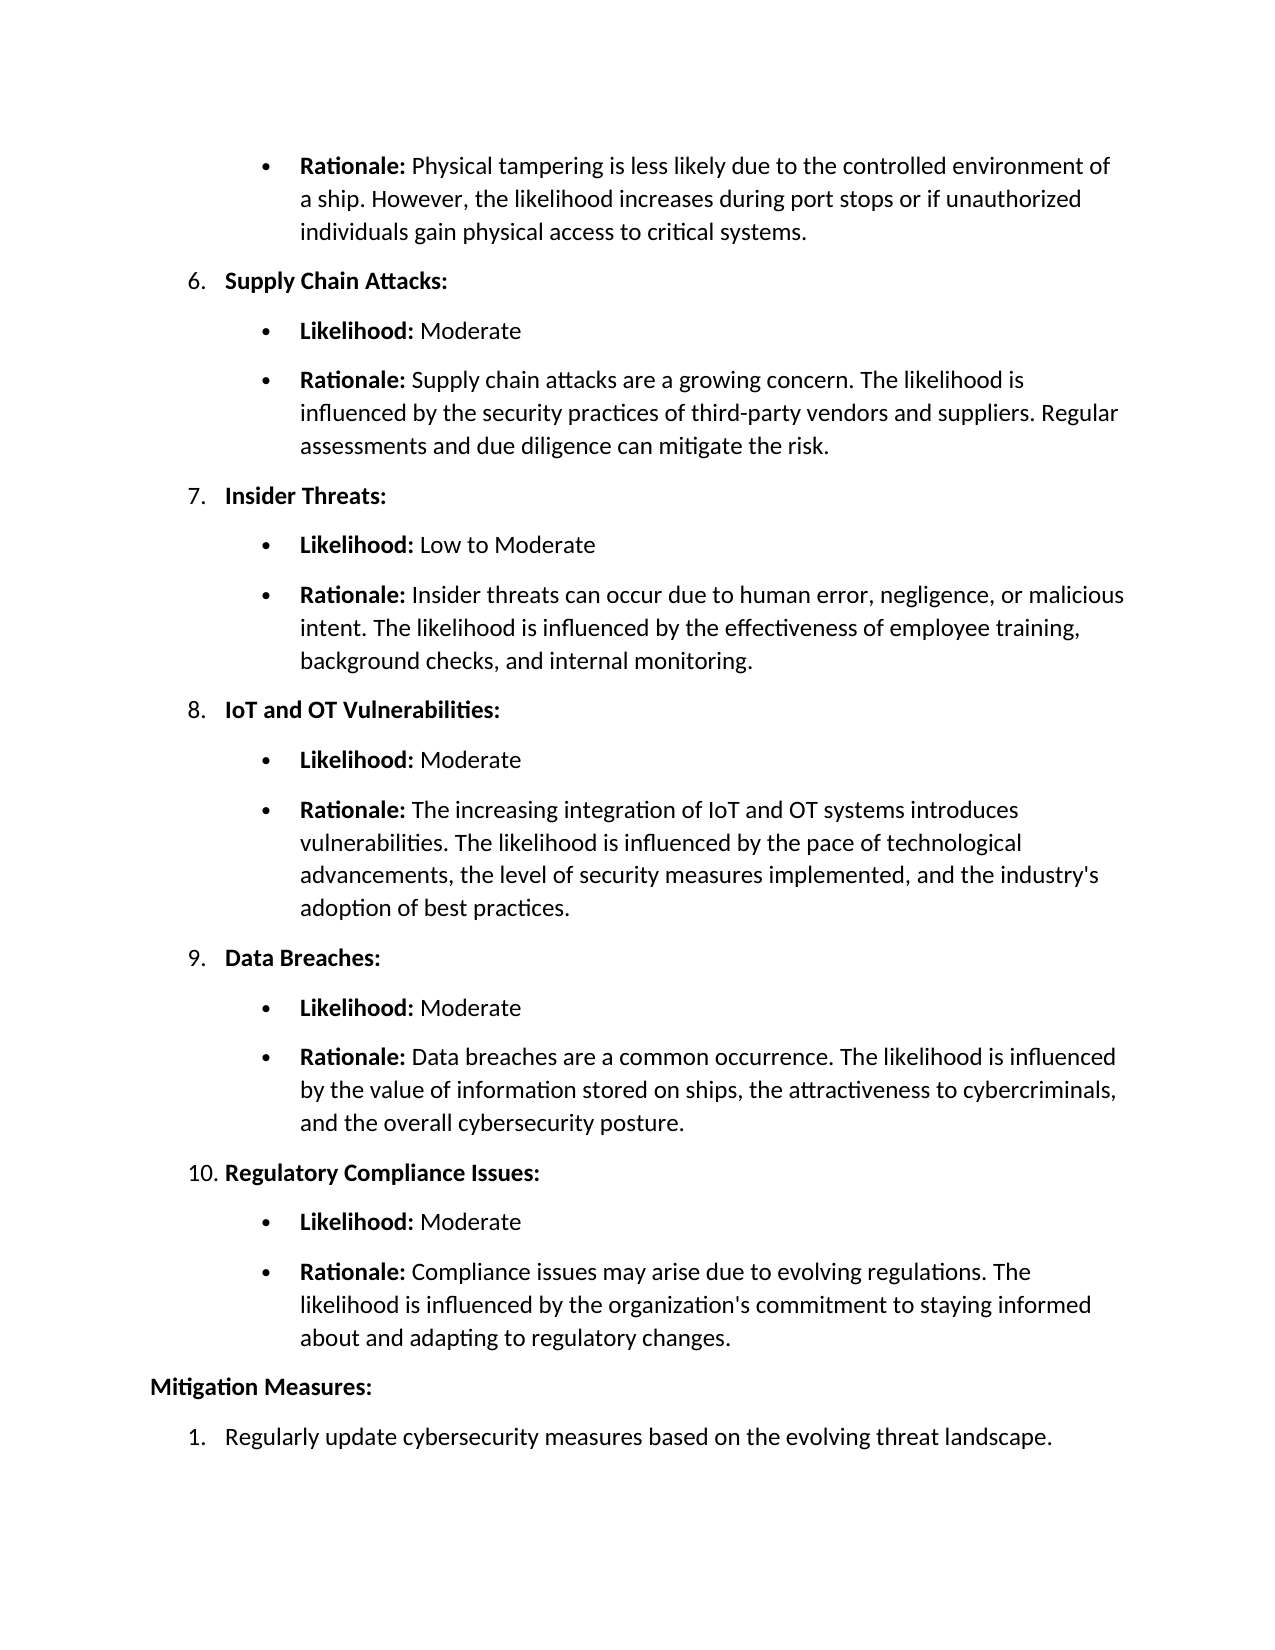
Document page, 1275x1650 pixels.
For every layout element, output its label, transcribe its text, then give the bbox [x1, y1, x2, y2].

list Rationale: Physical tampering is less likely due to the controlled environment of a ship. However, the likelihood increases during port stops or if unauthorized individuals gain physical access to critical systems. [262, 150, 1125, 246]
list Insider Threats: [187, 480, 1125, 511]
list IoT and OT Vulnerabilities: [187, 694, 1125, 725]
list Rationale: Insider threats can occur due to human error, negligence, or malicious intent. The likelihood is influenced by the effectiveness of employee training, background checks, and internal monitoring. [262, 579, 1125, 676]
list Likelihood: Moderate [262, 992, 1125, 1022]
list Rationale: Data breaches are a common occurrence. The likelihood is influenced by the value of information stored on ships, the attractiveness to cybercriminals, and the overall cybersecurity posture. [262, 1041, 1125, 1138]
list Rationale: Compliance issues may arise due to evolving regulations. The likelihood is influenced by the organization's commitment to staying informed about and adapting to regulatory changes. [262, 1256, 1125, 1352]
list Regularly update cybersecurity measures based on the evolving threat landscape. [187, 1421, 1125, 1451]
list Rationale: Supply chain attacks are a growing concern. The likelihood is influenced by the security practices of third-party vendors and suppliers. Regular assessments and due diligence can mitigate the risk. [262, 364, 1125, 461]
list Likelihood: Low to Moderate [262, 529, 1125, 560]
list Regulatory Compliance Issues: [187, 1157, 1125, 1187]
list Likelihood: Moderate [262, 315, 1125, 346]
text Mitigation Measures: [150, 1371, 1125, 1402]
list Supply Chain Attacks: [187, 265, 1125, 296]
list Data Breaches: [187, 942, 1125, 973]
list Likelihood: Moderate [262, 1206, 1125, 1237]
list Rationale: The increasing integration of IoT and OT systems introduces vulnerabilities. The likelihood is influenced by the pace of technological advancements, the level of security measures implemented, and the industry's adoption of best practices. [262, 794, 1125, 923]
list Likelihood: Moderate [262, 744, 1125, 775]
